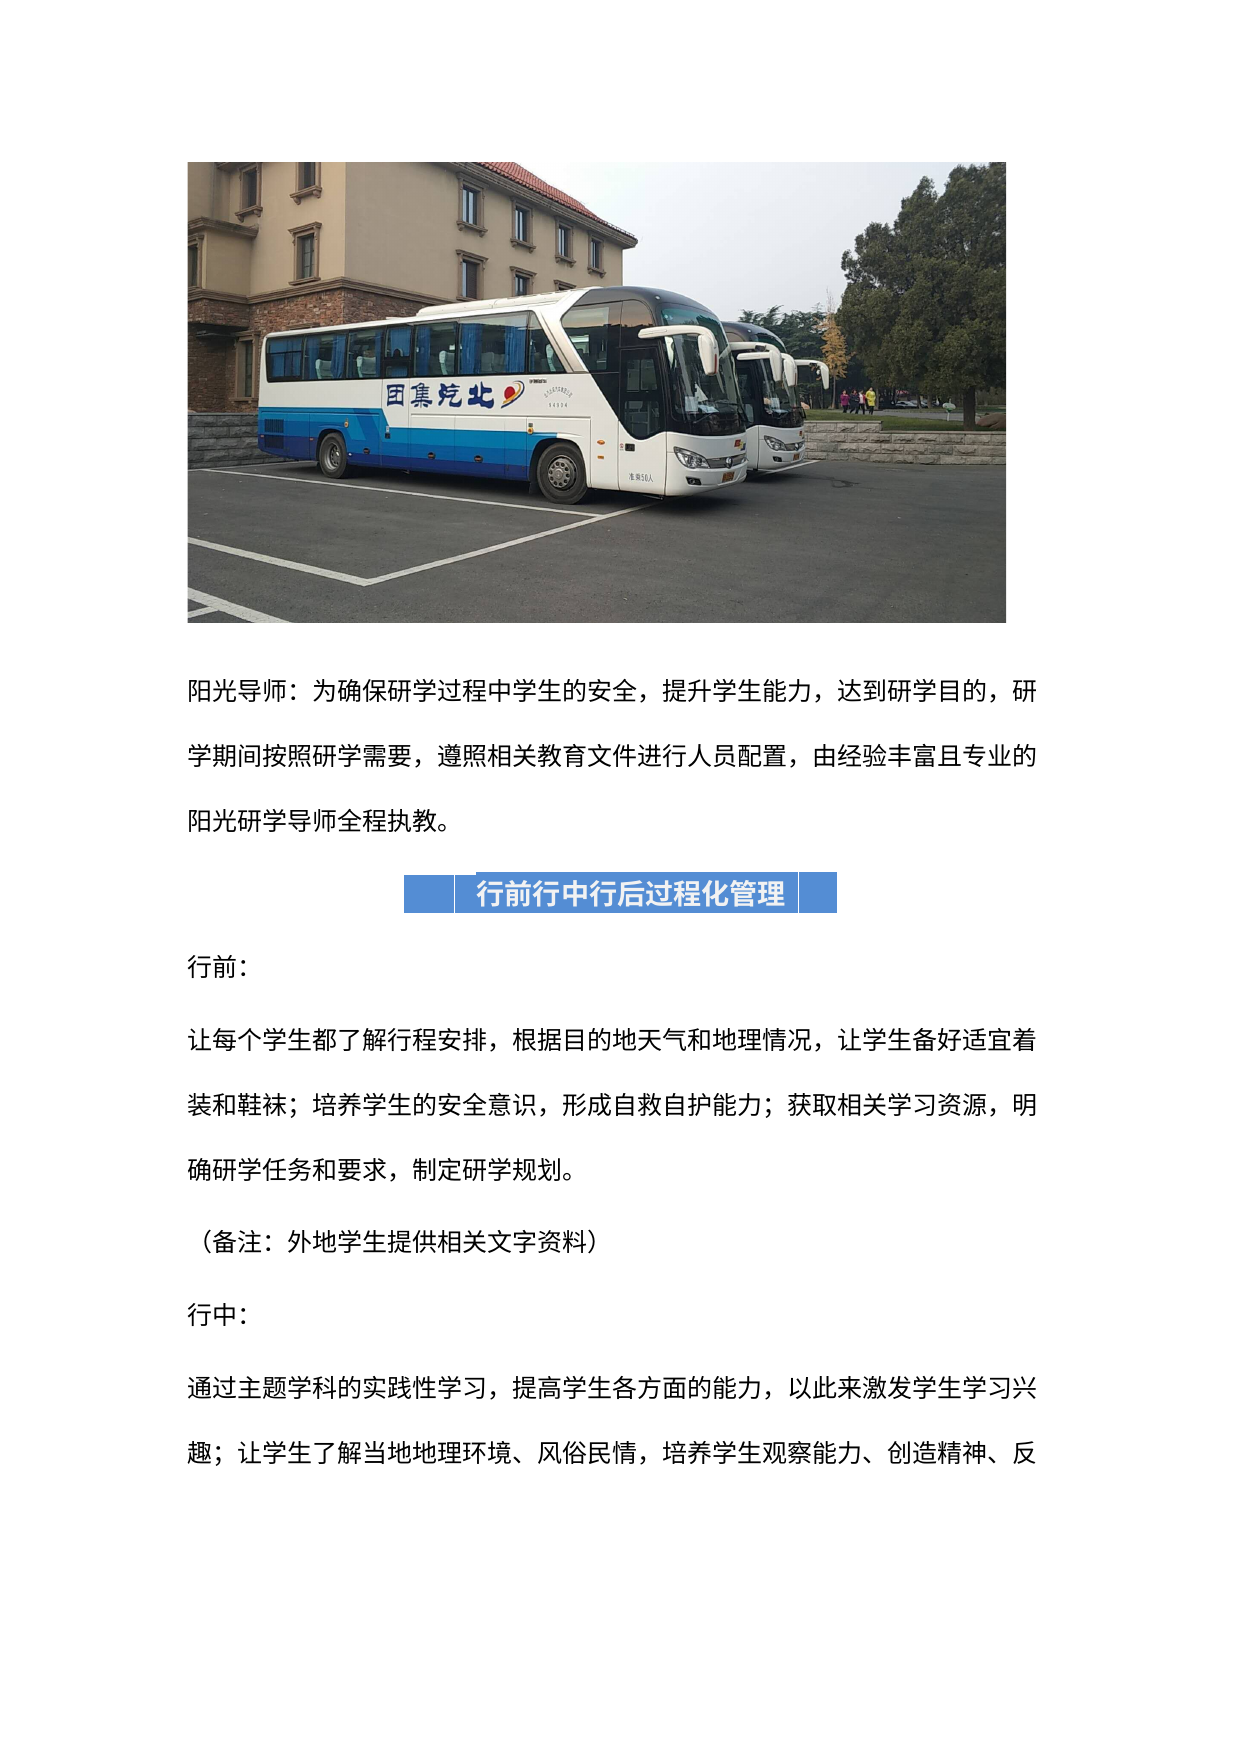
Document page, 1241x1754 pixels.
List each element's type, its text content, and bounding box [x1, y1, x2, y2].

text 让每个学生都了解行程安排，根据目的地天气和地理情况，让学生备好适宜着装和鞋袜；培养学生的安全意识，形成自救自护能力；获取相关学习资源，明确研学任务和要求，制定研学规划。 [187, 1006, 1053, 1201]
picture [187, 162, 1007, 623]
text 阳光导师：为确保研学过程中学生的安全，提升学生能力，达到研学目的，研学期间按照研学需要，遵照相关教育文件进行人员配置，由经验丰富且专业的阳光研学导师全程执教。 [187, 657, 1053, 852]
text （备注：外地学生提供相关文字资料） [187, 1208, 1053, 1273]
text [187, 1354, 1053, 1484]
text 行前行中行后过程化管理 [187, 860, 1053, 925]
text 行前： [187, 933, 1053, 998]
text 行中： [187, 1281, 1053, 1346]
